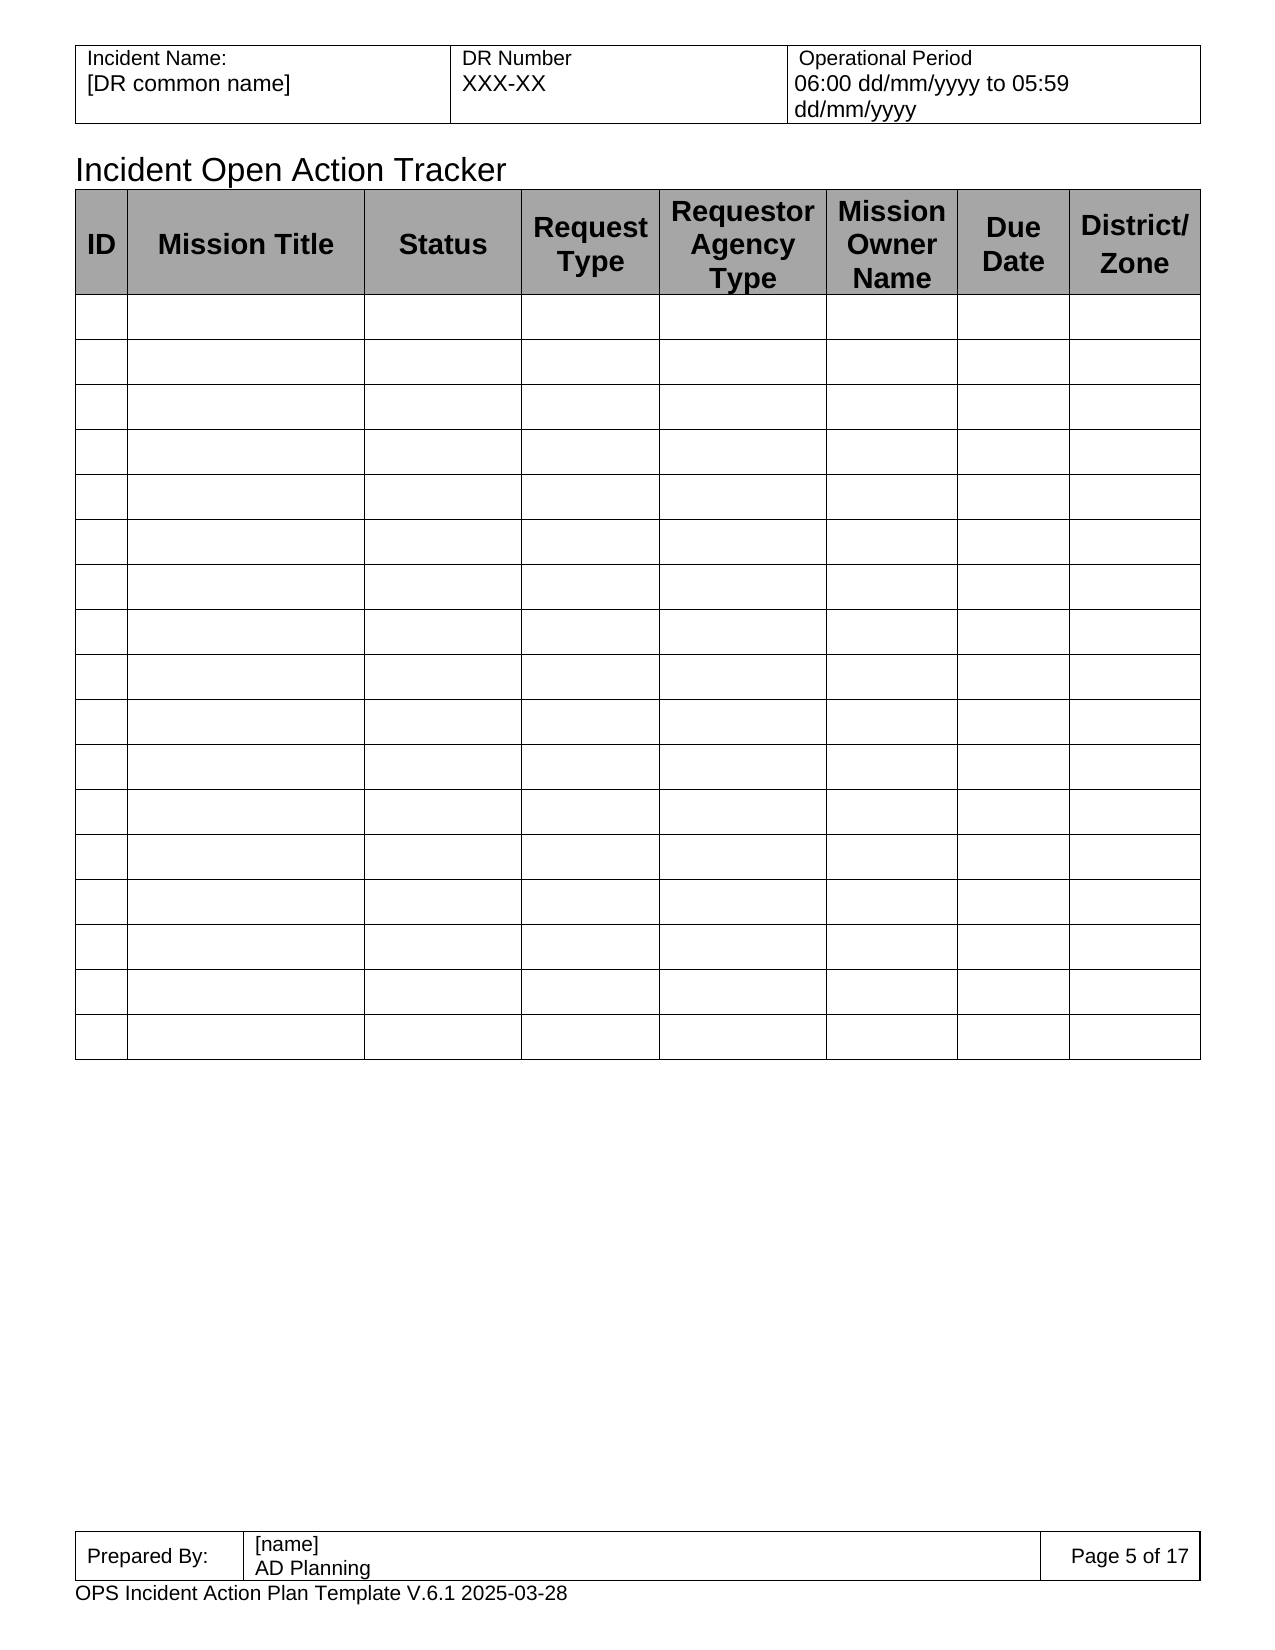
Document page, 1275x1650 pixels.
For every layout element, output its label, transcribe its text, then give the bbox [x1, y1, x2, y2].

table_cell [522, 835, 659, 879]
table_cell [958, 745, 1069, 789]
table_cell [827, 700, 957, 744]
table_cell [958, 340, 1069, 384]
table_cell [1070, 565, 1200, 609]
table_cell [365, 520, 521, 564]
table_cell [1070, 610, 1200, 654]
table_cell [660, 790, 826, 834]
table_cell [958, 970, 1069, 1014]
table_cell [76, 475, 127, 519]
table_cell [128, 1015, 364, 1059]
table_cell [1070, 520, 1200, 564]
table_cell [660, 385, 826, 429]
table_header ID [76, 190, 127, 294]
table_cell [827, 835, 957, 879]
table_cell [522, 430, 659, 474]
table_cell [522, 790, 659, 834]
table_cell [827, 655, 957, 699]
table_cell [365, 790, 521, 834]
table_cell [76, 970, 127, 1014]
table_cell [76, 1015, 127, 1059]
table_cell [128, 835, 364, 879]
table_cell [365, 655, 521, 699]
table_cell [128, 295, 364, 339]
table_cell [76, 925, 127, 969]
table_cell [958, 1015, 1069, 1059]
table_cell [827, 430, 957, 474]
table_cell [1070, 655, 1200, 699]
table_cell [660, 745, 826, 789]
table_cell [76, 520, 127, 564]
table_cell [660, 430, 826, 474]
table_cell [660, 655, 826, 699]
table_cell [128, 970, 364, 1014]
table_cell [76, 340, 127, 384]
table_cell [1070, 970, 1200, 1014]
table_cell [128, 430, 364, 474]
table_cell [660, 970, 826, 1014]
table_cell [1070, 790, 1200, 834]
table_cell [522, 520, 659, 564]
table_cell [827, 610, 957, 654]
table_header Mission Owner Name [827, 190, 957, 294]
table_cell [365, 340, 521, 384]
table_cell [128, 520, 364, 564]
table_cell [522, 880, 659, 924]
table_cell [660, 295, 826, 339]
table_cell [958, 925, 1069, 969]
table_cell [76, 790, 127, 834]
table_cell [1070, 430, 1200, 474]
table_cell [365, 385, 521, 429]
table_cell [660, 565, 826, 609]
table_cell [128, 655, 364, 699]
table_header District/ Zone [1070, 190, 1200, 294]
table_header Mission Title [128, 190, 364, 294]
table_cell [76, 745, 127, 789]
table_cell [1070, 475, 1200, 519]
table_cell [128, 880, 364, 924]
table_cell [958, 565, 1069, 609]
subtitle Incident Open Action Tracker [75, 150, 1200, 188]
table_cell [76, 295, 127, 339]
table_cell [958, 430, 1069, 474]
table_cell [76, 565, 127, 609]
table_cell [1070, 745, 1200, 789]
table_cell [827, 565, 957, 609]
table_cell [128, 475, 364, 519]
table_cell [522, 385, 659, 429]
table_cell [128, 385, 364, 429]
table_cell [827, 880, 957, 924]
table_cell [827, 475, 957, 519]
table_cell [365, 835, 521, 879]
table_cell [827, 1015, 957, 1059]
table_cell [76, 430, 127, 474]
table_cell [958, 835, 1069, 879]
table_cell [128, 610, 364, 654]
table_cell [365, 430, 521, 474]
table_cell [128, 790, 364, 834]
table_cell [958, 475, 1069, 519]
table_cell [827, 295, 957, 339]
table_cell [522, 745, 659, 789]
table_cell [128, 340, 364, 384]
table_cell [958, 520, 1069, 564]
table_cell [958, 700, 1069, 744]
table_cell [1070, 700, 1200, 744]
table_header Requestor Agency Type [660, 190, 826, 294]
table_cell [660, 475, 826, 519]
table_cell [365, 475, 521, 519]
table_cell [827, 970, 957, 1014]
table_cell [958, 610, 1069, 654]
table_cell [522, 925, 659, 969]
table_cell [1070, 295, 1200, 339]
table_cell [1070, 925, 1200, 969]
table_cell [660, 610, 826, 654]
table_cell [1070, 340, 1200, 384]
table_cell [365, 880, 521, 924]
table_cell [365, 1015, 521, 1059]
table_cell [1070, 385, 1200, 429]
table_cell [128, 565, 364, 609]
table_cell [958, 295, 1069, 339]
table_cell [76, 835, 127, 879]
table_cell [958, 790, 1069, 834]
table_cell [958, 655, 1069, 699]
table_cell [365, 700, 521, 744]
table_cell [128, 745, 364, 789]
table_cell [660, 520, 826, 564]
table_cell [128, 925, 364, 969]
table_cell [1070, 1015, 1200, 1059]
table_header Due Date [958, 190, 1069, 294]
table_cell [522, 475, 659, 519]
table_header Status [365, 190, 521, 294]
table_cell [660, 1015, 826, 1059]
table_cell [660, 340, 826, 384]
table_cell [660, 880, 826, 924]
table_cell [827, 745, 957, 789]
table_cell [365, 925, 521, 969]
table_cell [76, 880, 127, 924]
table_cell [365, 565, 521, 609]
table_cell [365, 295, 521, 339]
table_cell [522, 295, 659, 339]
table_cell [958, 385, 1069, 429]
table_cell [76, 385, 127, 429]
table_cell [365, 745, 521, 789]
table_cell [76, 610, 127, 654]
table_cell [1070, 880, 1200, 924]
table_cell [522, 655, 659, 699]
table_cell [365, 970, 521, 1014]
table_header Request Type [522, 190, 659, 294]
table_cell [365, 610, 521, 654]
table_cell [1070, 835, 1200, 879]
table_cell [76, 700, 127, 744]
table_cell [827, 925, 957, 969]
table_cell [522, 700, 659, 744]
table_cell [827, 520, 957, 564]
table_cell [522, 610, 659, 654]
table_cell [522, 970, 659, 1014]
table_cell [522, 1015, 659, 1059]
table_cell [522, 565, 659, 609]
table_cell [522, 340, 659, 384]
table_cell [958, 880, 1069, 924]
table_cell [660, 700, 826, 744]
table_cell [76, 655, 127, 699]
table_cell [660, 925, 826, 969]
table_cell [660, 835, 826, 879]
table_cell [827, 385, 957, 429]
table_cell [128, 700, 364, 744]
table_cell [827, 790, 957, 834]
table_cell [827, 340, 957, 384]
